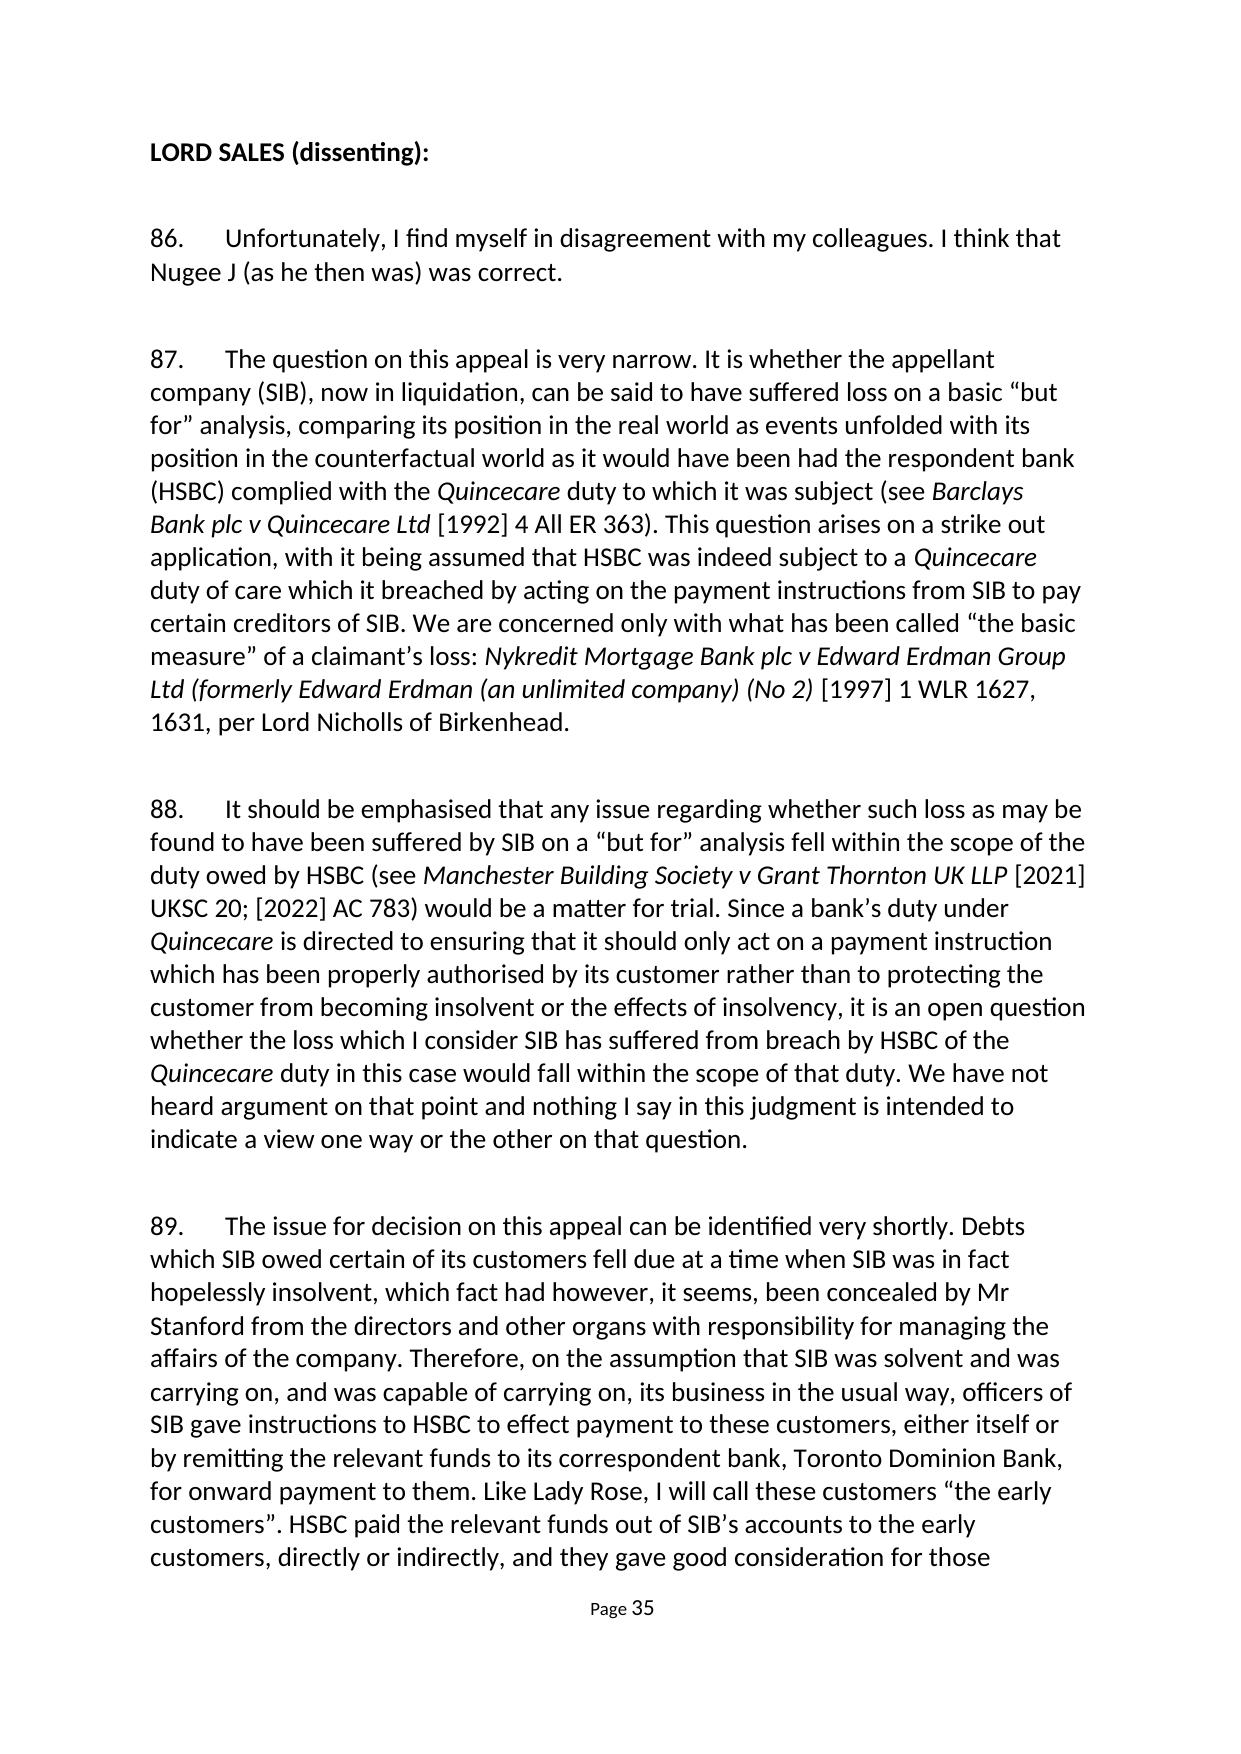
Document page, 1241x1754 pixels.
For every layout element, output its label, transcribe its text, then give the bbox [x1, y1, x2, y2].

list The issue for decision on this appeal can be identified very shortly. Debts which SIB owed certain of its customers fell due at a time when SIB was in fact hopelessly insolvent, which fact had however, it seems, been concealed by Mr Stanford from the directors and other organs with responsibility for managing the affairs of the company. Therefore, on the assumption that SIB was solvent and was carrying on, and was capable of carrying on, its business in the usual way, officers of SIB gave instructions to HSBC to effect payment to these customers, either itself or by remitting the relevant funds to its correspondent bank, Toronto Dominion Bank, for onward payment to them. Like Lady Rose, I will call these customers “the early customers”. HSBC paid the relevant funds out of SIB’s accounts to the early customers, directly or indirectly, and they gave good consideration for those [150, 1209, 1074, 1573]
list The question on this appeal is very narrow. It is whether the appellant company (SIB), now in liquidation, can be said to have suffered loss on a basic “but for” analysis, comparing its position in the real world as events unfolded with its position in the counterfactual world as it would have been had the respondent bank (HSBC) complied with the Quincecare duty to which it was subject (see Barclays Bank plc v Quincecare Ltd [1992] 4 All ER 363). This question arises on a strike out application, with it being assumed that HSBC was indeed subject to a Quincecare duty of care which it breached by acting on the payment instructions from SIB to pay certain creditors of SIB. We are concerned only with what has been called “the basic measure” of a claimant’s loss: Nykredit Mortgage Bank plc v Edward Erdman Group Ltd (formerly Edward Erdman (an unlimited company) (No 2) [1997] 1 WLR 1627, 1631, per Lord Nicholls of Birkenhead. [150, 342, 1084, 738]
list It should be emphasised that any issue regarding whether such loss as may be found to have been suffered by SIB on a “but for” analysis fell within the scope of the duty owed by HSBC (see Manchester Building Society v Grant Thornton UK LLP [2021] UKSC 20; [2022] AC 783) would be a matter for trial. Since a bank’s duty under Quincecare is directed to ensuring that it should only act on a payment instruction which has been properly authorised by its customer rather than to protecting the customer from becoming insolvent or the effects of insolvency, it is an open question whether the loss which I consider SIB has suffered from breach by HSBC of the Quincecare duty in this case would fall within the scope of that duty. We have not heard argument on that point and nothing I say in this judgment is intended to indicate a view one way or the other on that question. [150, 792, 1088, 1156]
subtitle LORD SALES (dissenting): [150, 135, 1101, 168]
list Unfortunately, I find myself in disagreement with my colleagues. I think that Nugee J (as he then was) was correct. [150, 222, 1062, 288]
